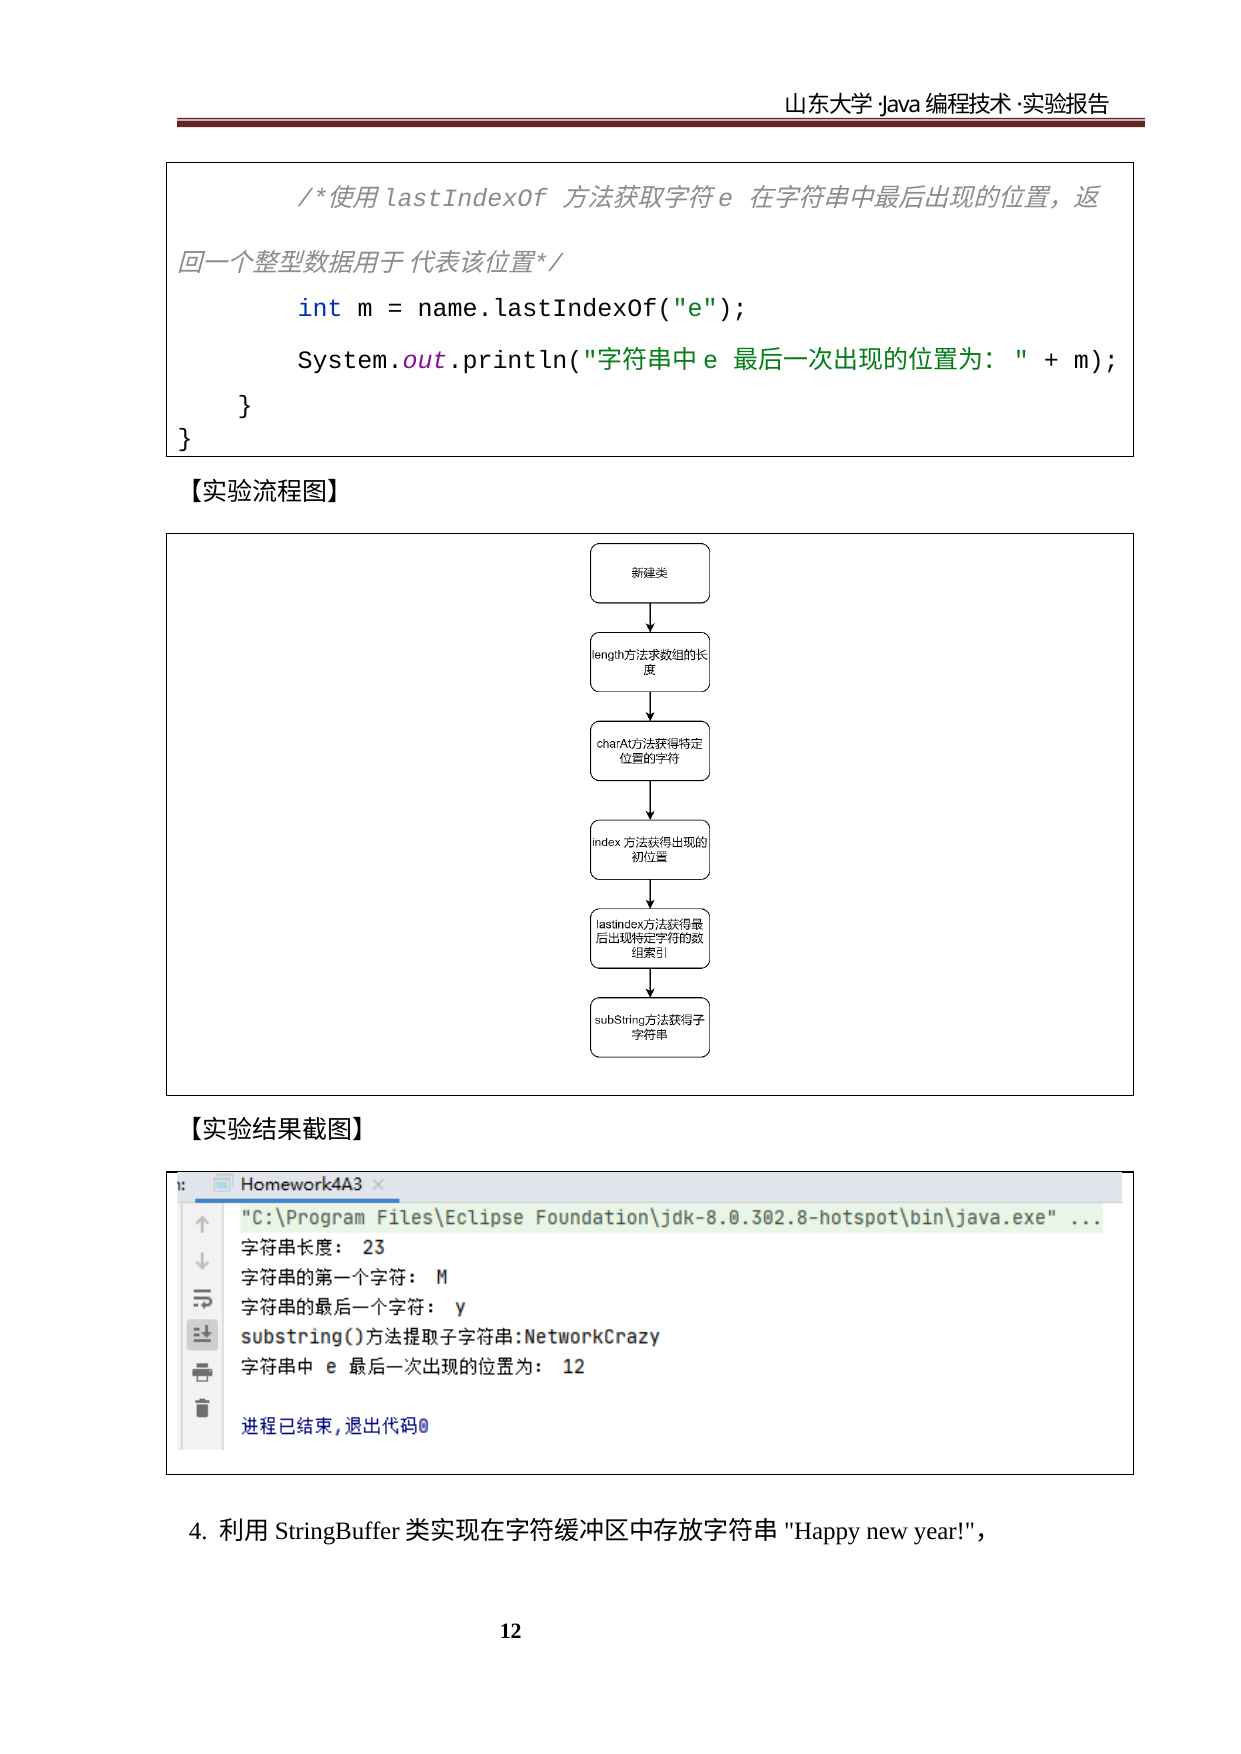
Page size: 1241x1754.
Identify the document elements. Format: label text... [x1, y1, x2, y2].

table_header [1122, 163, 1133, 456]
table_header [167, 1173, 1133, 1473]
picture [177, 1172, 1123, 1450]
text 【实验结果截图】 [177, 1096, 1122, 1161]
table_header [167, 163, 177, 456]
text 【实验流程图】 [177, 457, 1122, 522]
text 4. 利用 StringBuffer 类实现在字符缓冲区中存放字符串 "Happy new year!"， [189, 1496, 1122, 1561]
picture [580, 533, 720, 1067]
table_header [167, 534, 1133, 1094]
